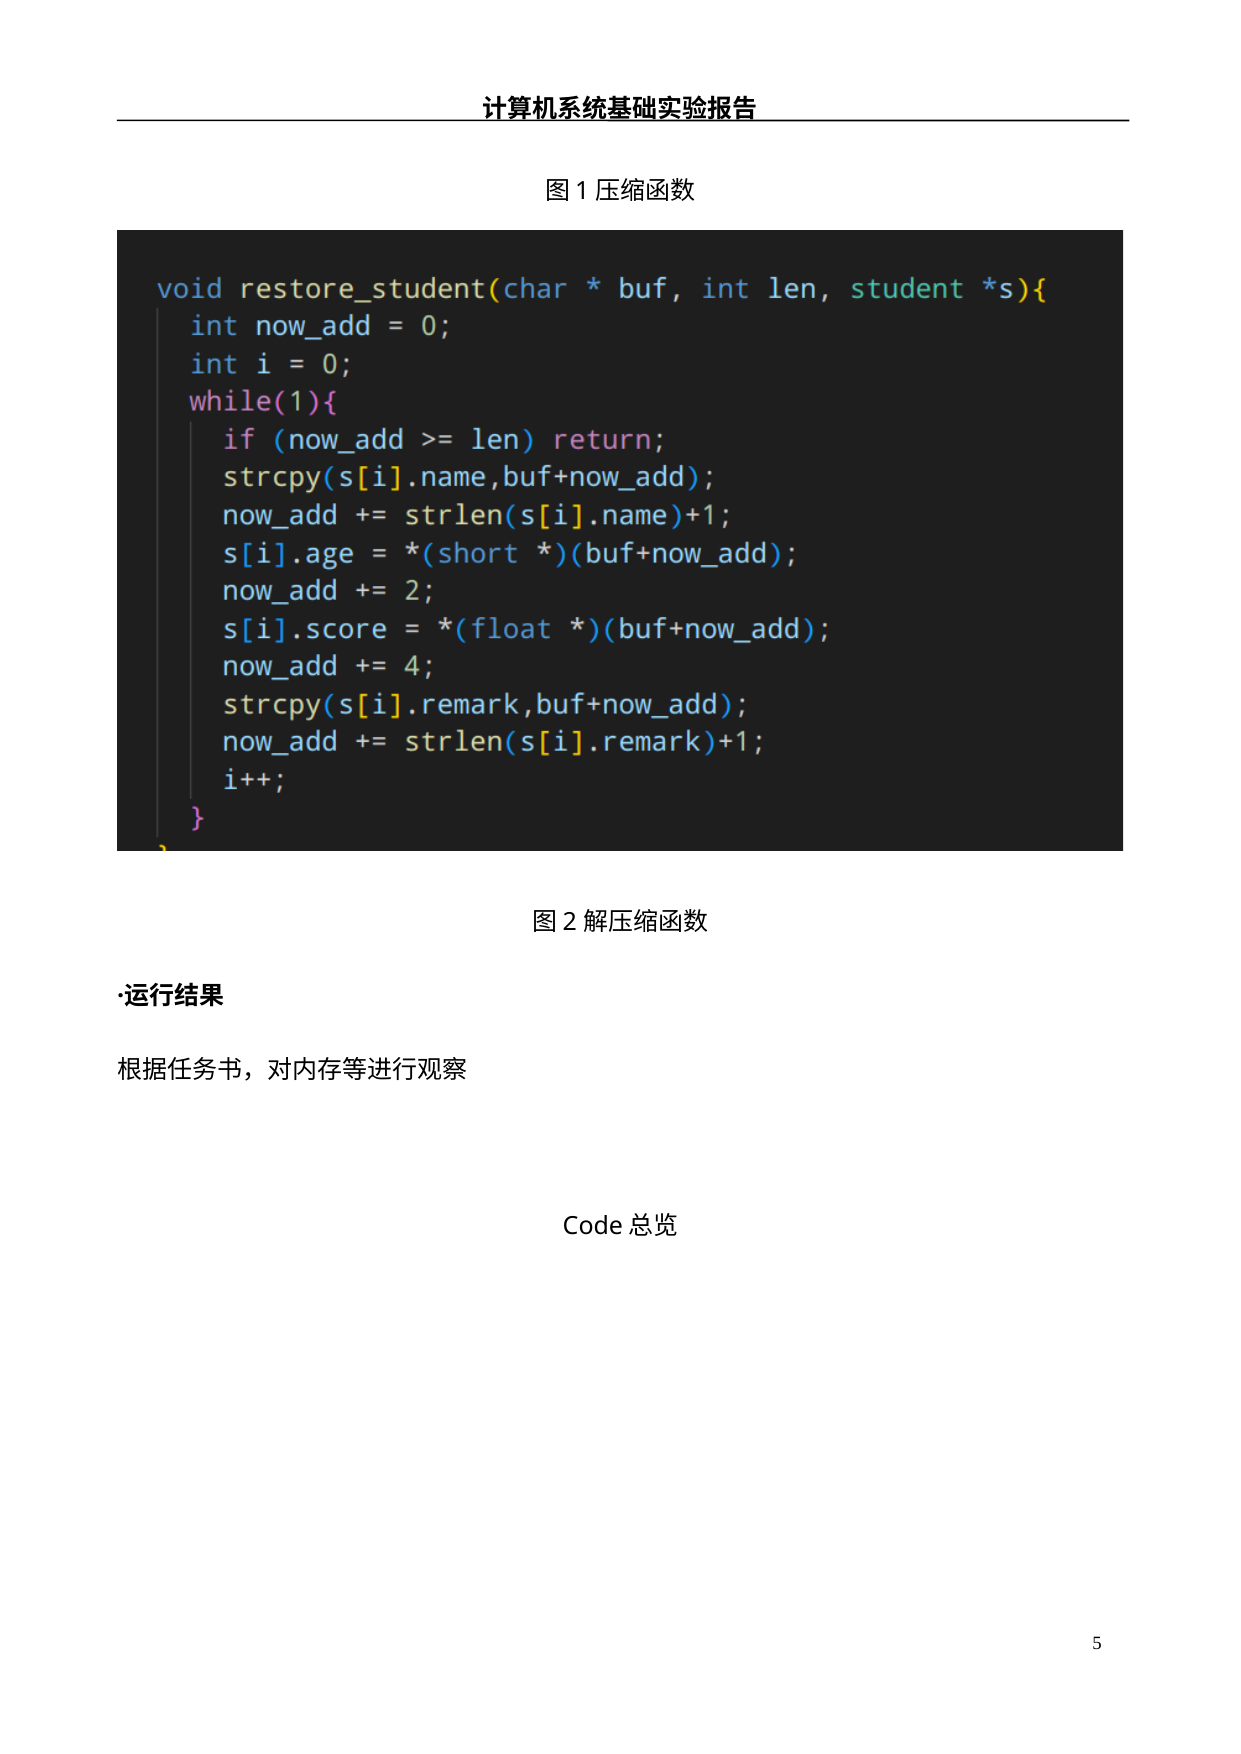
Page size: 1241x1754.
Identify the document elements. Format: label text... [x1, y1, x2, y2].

text 图2 解压缩函数 [117, 887, 1123, 952]
picture [117, 230, 1124, 851]
text 根据任务书，对内存等进行观察 [117, 1035, 1123, 1100]
text 图1 压缩函数 [117, 156, 1123, 221]
text ·运行结果 [117, 961, 1123, 1026]
text Code总览 [117, 1191, 1123, 1256]
